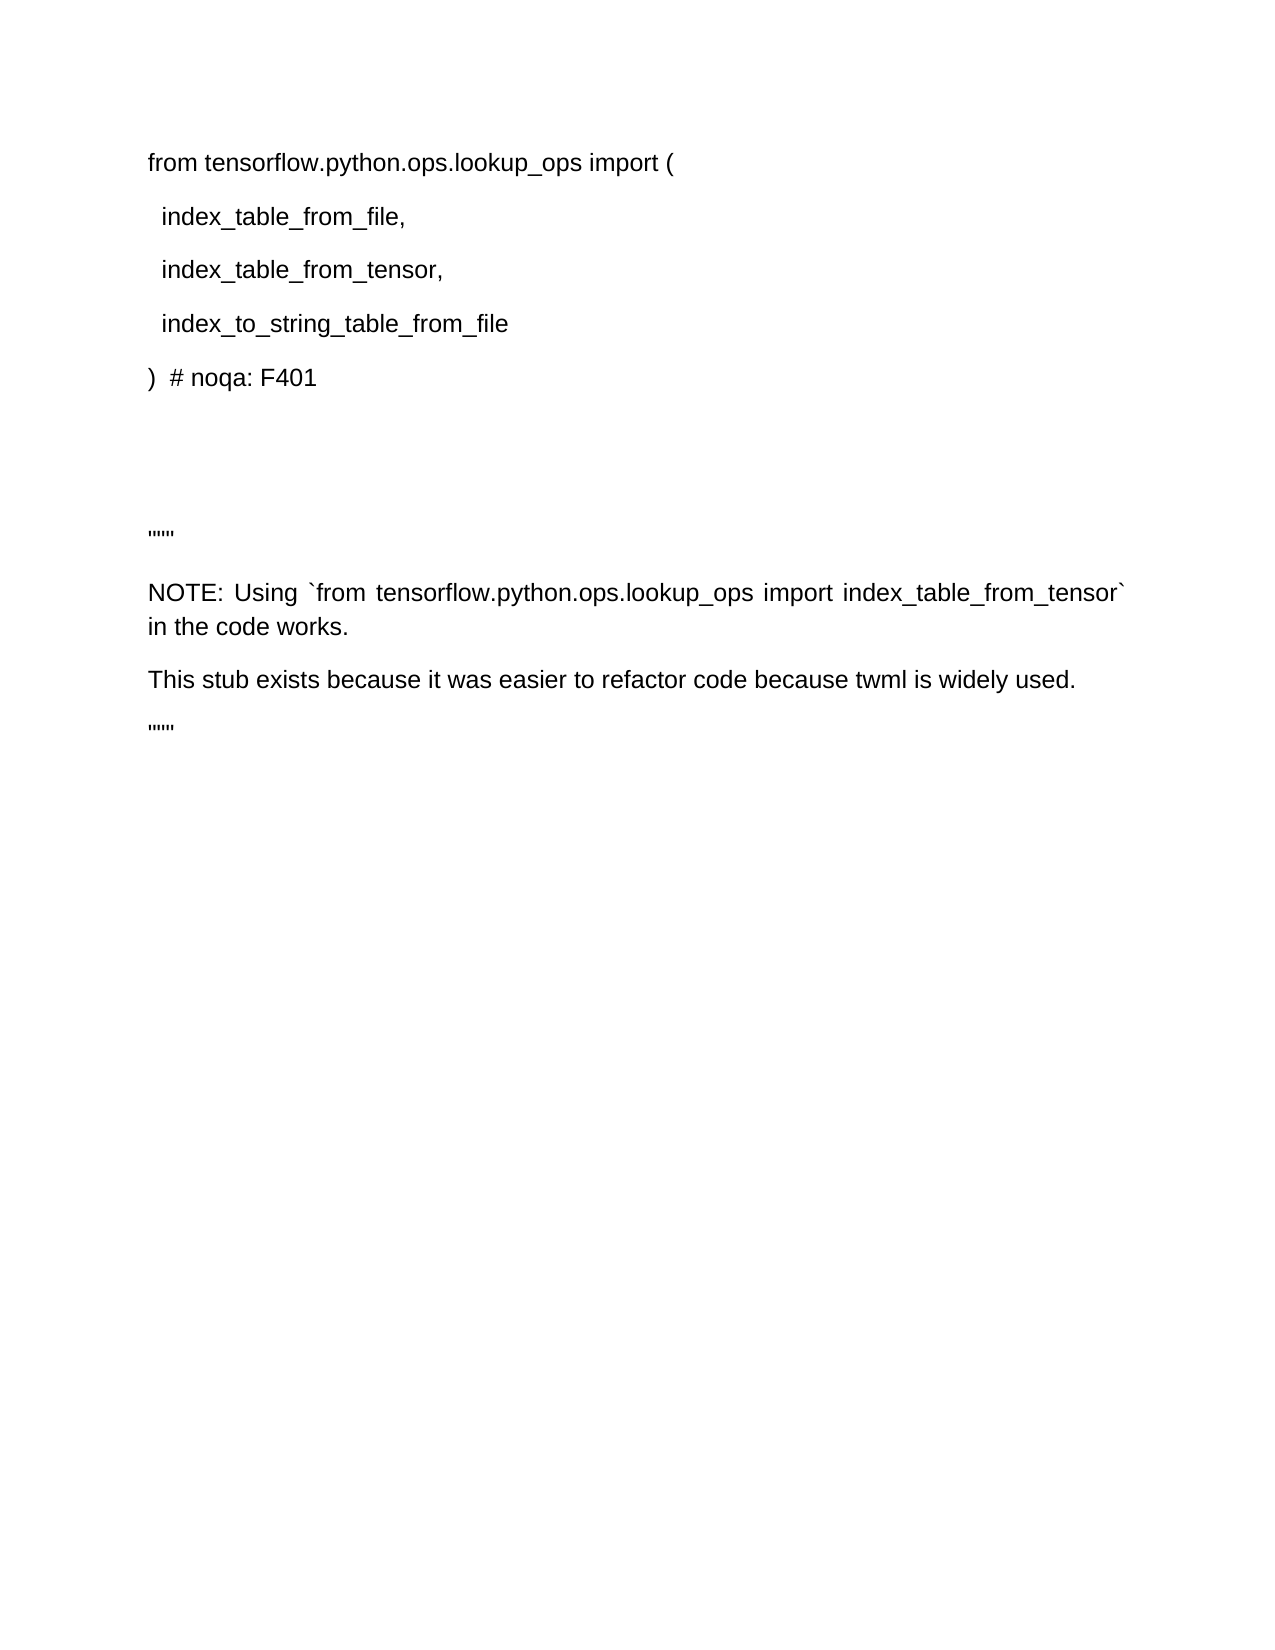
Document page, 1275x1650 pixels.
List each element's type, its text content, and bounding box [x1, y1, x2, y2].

text ) # noqa: F401 [148, 363, 1127, 392]
text index_to_string_table_from_file [148, 309, 1127, 338]
text """ [148, 524, 1127, 553]
text """ [148, 719, 1127, 748]
text from tensorflow.python.ops.lookup_ops import ( [148, 148, 1127, 176]
text index_table_from_file, [148, 201, 1127, 230]
text index_table_from_tensor, [148, 255, 1127, 284]
text This stub exists because it was easier to refactor code because twml is widely used. [148, 665, 1127, 694]
text NOTE: Using `from tensorflow.python.ops.lookup_ops import index_table_from_tensor` in the code works. [148, 578, 1127, 640]
